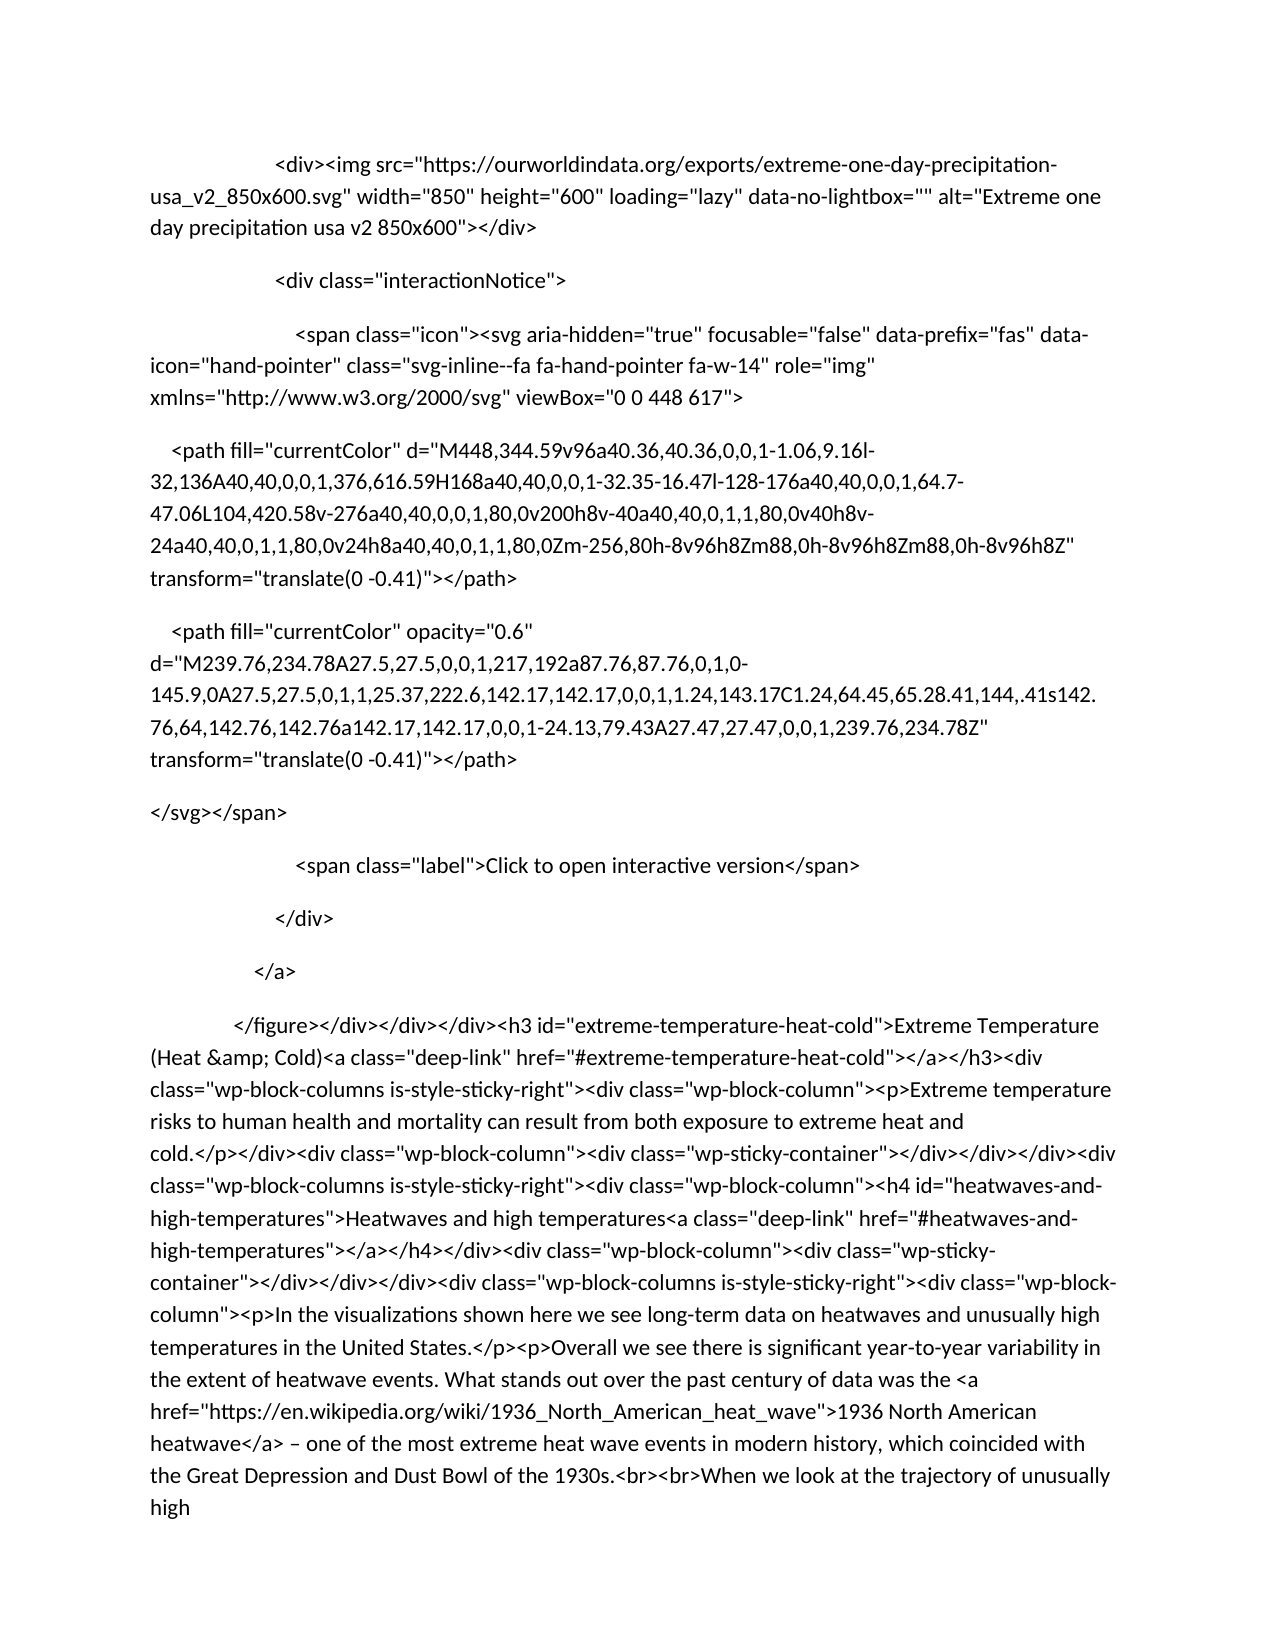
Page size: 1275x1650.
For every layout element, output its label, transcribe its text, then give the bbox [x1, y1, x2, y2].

text </div> [274, 904, 1137, 932]
text 76,64,142.76,142.76a142.17,142.17,0,0,1-24.13,79.43A27.47,27.47,0,0,1,239.76,234.78Z" [150, 713, 1137, 741]
text <div class="interactionNotice"> [274, 266, 1137, 294]
text </a> [253, 957, 1137, 985]
text </svg></span> [150, 798, 1137, 826]
text </figure></div></div></div><h3 id="extreme-temperature-heat-cold">Extreme Temperature (Heat &amp; Cold)<a class="deep-link" href="#extreme-temperature-heat-cold"></a></h3><div class="wp-block-columns is-style-sticky-right"><div class="wp-block-column"><p>Extreme temperature risks to human health and mortality can result from both exposure to extreme heat and cold.</p></div><div class="wp-block-column"><div class="wp-sticky-container"></div></div></div><div class="wp-block-columns is-style-sticky-right"><div class="wp-block-column"><h4 id="heatwaves-and- high-temperatures">Heatwaves and high temperatures<a class="deep-link" href="#heatwaves-and- high-temperatures"></a></h4></div><div class="wp-block-column"><div class="wp-sticky- container"></div></div></div><div class="wp-block-columns is-style-sticky-right"><div class="wp-block- column"><p>In the visualizations shown here we see long-term data on heatwaves and unusually high temperatures in the United States.</p><p>Overall we see there is significant year-to-year variability in the extent of heatwave events. What stands out over the past century of data was the <a href="https://en.wikipedia.org/wiki/1936_North_American_heat_wave">1936 North American heatwave</a> – one of the most extreme heat wave events in modern history, which coincided with the Great Depression and Dust Bowl of the 1930s.<br><br>When we look at the trajectory of unusually high [150, 1011, 1121, 1522]
text <div><img src="https://ourworldindata.org/exports/extreme-one-day-precipitation- usa_v2_850x600.svg" width="850" height="600" loading="lazy" data-no-lightbox="" alt="Extreme one day precipitation usa v2 850x600"></div> [150, 150, 1118, 241]
text <path fill="currentColor" opacity="0.6" d="M239.76,234.78A27.5,27.5,0,0,1,217,192a87.76,87.76,0,1,0- 145.9,0A27.5,27.5,0,1,1,25.37,222.6,142.17,142.17,0,0,1,1.24,143.17C1.24,64.45,65.28.41,144,.41s142. [150, 617, 1107, 708]
text 24a40,40,0,1,1,80,0v24h8a40,40,0,1,1,80,0Zm-256,80h-8v96h8Zm88,0h-8v96h8Zm88,0h-8v96h8Z" [150, 532, 1137, 560]
text 47.06L104,420.58v-276a40,40,0,0,1,80,0v200h8v-40a40,40,0,1,1,80,0v40h8v- [150, 499, 1137, 528]
text <span class="icon"><svg aria-hidden="true" focusable="false" data-prefix="fas" data- icon="hand-pointer" class="svg-inline--fa fa-hand-pointer fa-w-14" role="img" xmlns="http://www.w3.org/2000/svg" viewBox="0 0 448 617"> [150, 320, 1089, 411]
text <path fill="currentColor" d="M448,344.59v96a40.36,40.36,0,0,1-1.06,9.16l- 32,136A40,40,0,0,1,376,616.59H168a40,40,0,0,1-32.35-16.47l-128-176a40,40,0,0,1,64.7- [150, 436, 974, 495]
text transform="translate(0 -0.41)"></path> [150, 564, 1137, 592]
text transform="translate(0 -0.41)"></path> [150, 745, 1137, 773]
text <span class="label">Click to open interactive version</span> [295, 851, 1137, 879]
